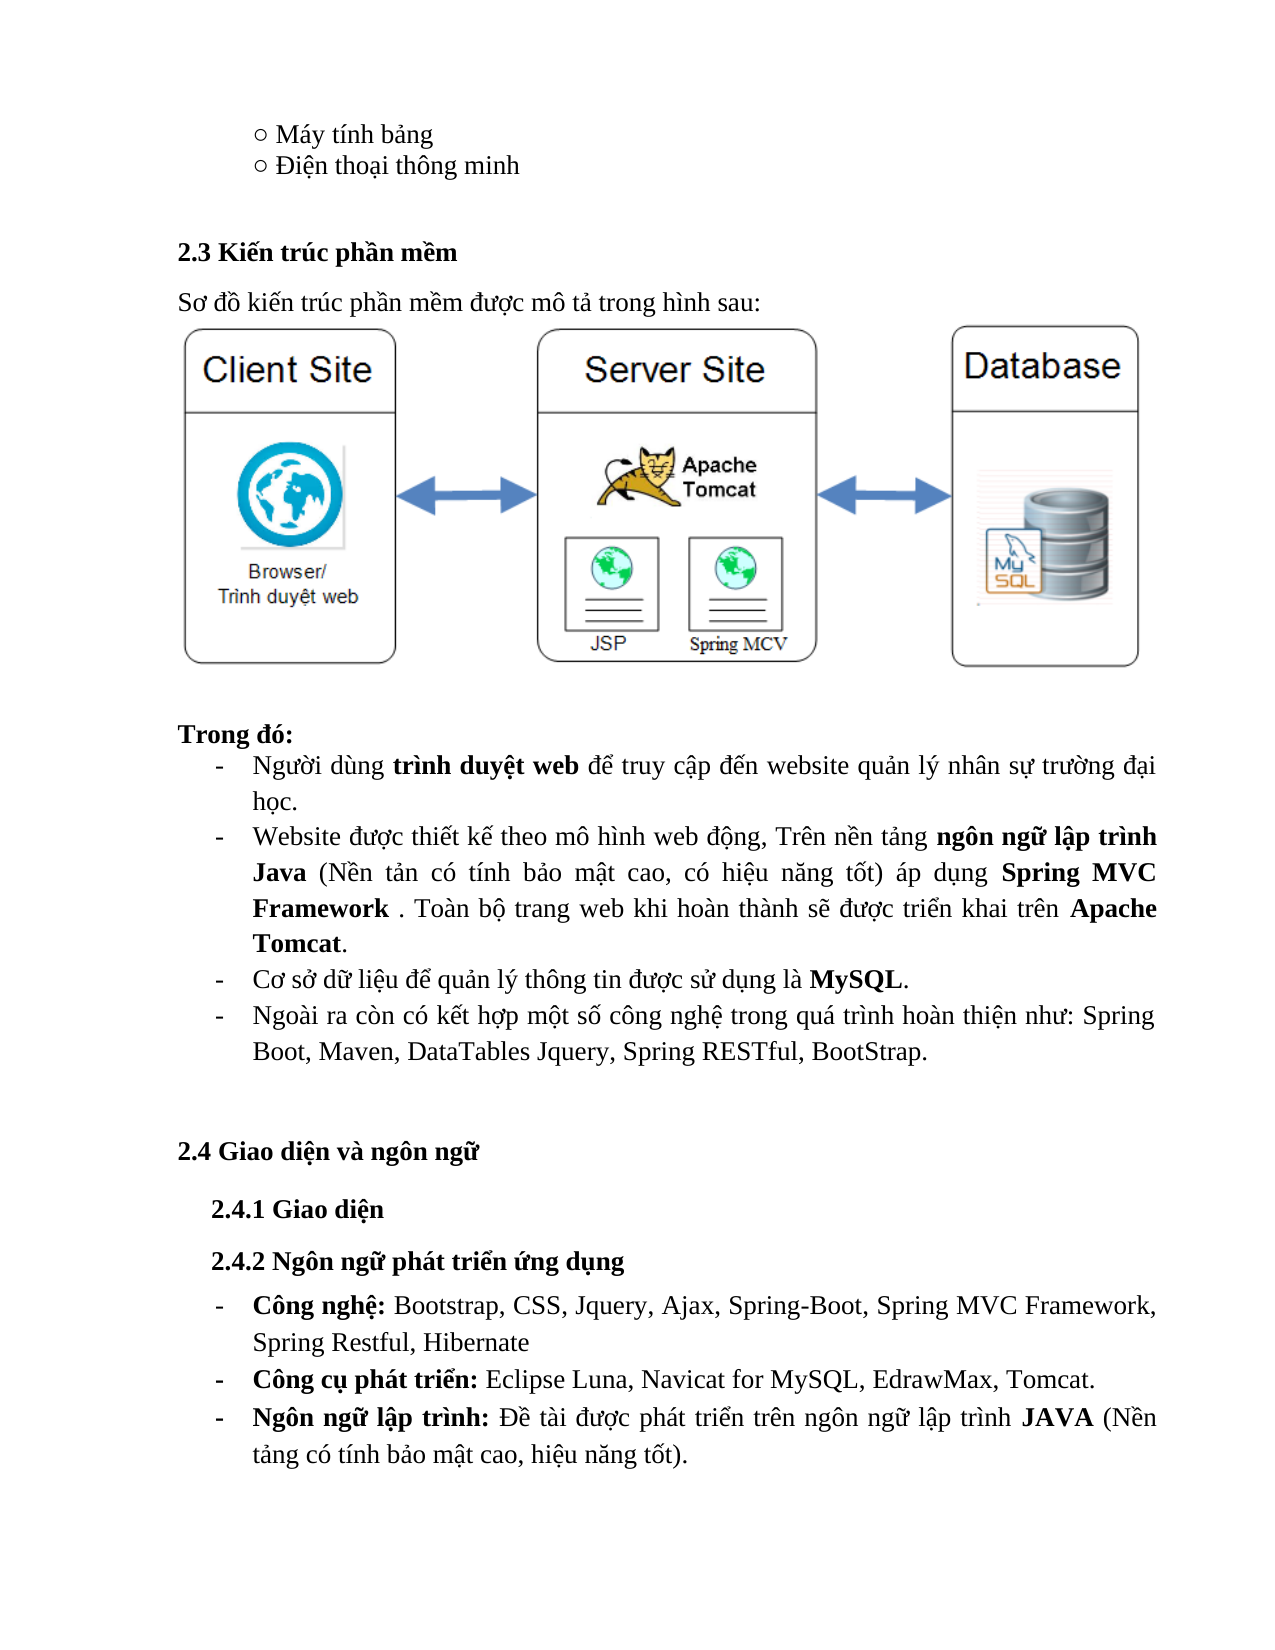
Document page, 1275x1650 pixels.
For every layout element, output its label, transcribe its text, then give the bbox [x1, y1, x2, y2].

list Ngoài ra còn có kết hợp một số công nghệ trong quá trình hoàn thiện như: Spring Boot, Maven, DataTables Jquery, Spring RESTful, BootStrap. [215, 999, 1157, 1066]
list Website được thiết kế theo mô hình web động, Trên nền tảng ngôn ngữ lập trình Java (Nền tản có tính bảo mật cao, có hiệu năng tốt) áp dụng Spring MVC Framework . Toàn bộ trang web khi hoàn thành sẽ được triển khai trên Apache Tomcat. [215, 820, 1157, 959]
list Công cụ phát triển: Eclipse Luna, Navicat for MySQL, EdrawMax, Tomcat. [215, 1363, 1157, 1394]
list ○ Điện thoại thông minh [252, 149, 1157, 180]
list ○ Máy tính bảng [252, 118, 1157, 149]
subtitle 2.4.2 Ngôn ngữ phát triển ứng dụng [177, 1245, 1157, 1276]
picture [177, 317, 1157, 687]
text Trong đó: [177, 718, 1157, 749]
subtitle 2.4 Giao diện và ngôn ngữ [177, 1135, 1157, 1166]
list Người dùng trình duyệt web để truy cập đến website quản lý nhân sự trường đại học. [215, 749, 1157, 816]
text Sơ đồ kiến trúc phần mềm được mô tả trong hình sau: [177, 286, 1157, 317]
list Cơ sở dữ liệu để quản lý thông tin được sử dụng là MySQL. [215, 963, 1157, 994]
subtitle 2.4.1 Giao diện [177, 1193, 1157, 1224]
list Ngôn ngữ lập trình: Đề tài được phát triển trên ngôn ngữ lập trình JAVA (Nền tảng có tính bảo mật cao, hiệu năng tốt). [215, 1401, 1157, 1469]
subtitle 2.3 Kiến trúc phần mềm [177, 237, 1157, 268]
list Công nghệ: Bootstrap, CSS, Jquery, Ajax, Spring-Boot, Spring MVC Framework, Spring Restful, Hibernate [215, 1289, 1157, 1357]
